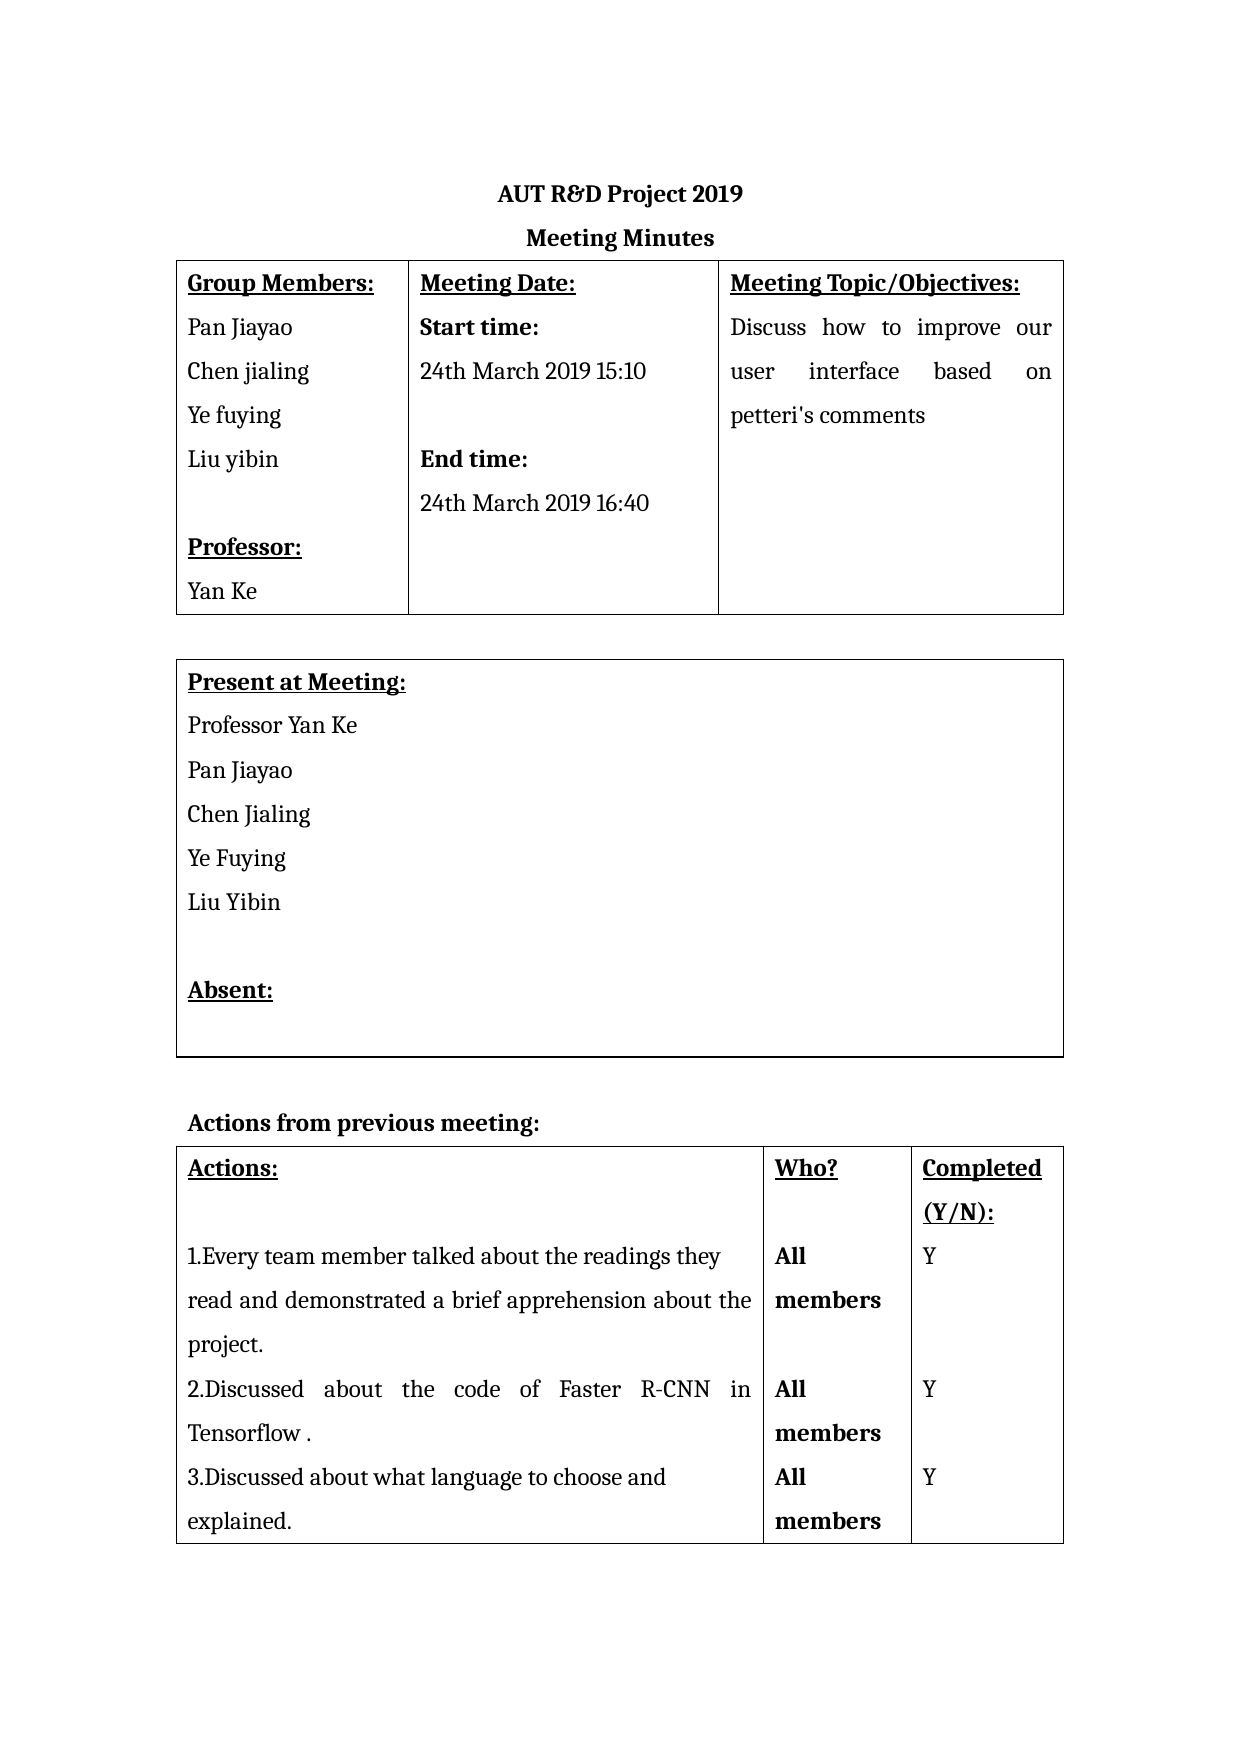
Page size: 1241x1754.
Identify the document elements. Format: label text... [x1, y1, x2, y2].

text Meeting Minutes [187, 216, 1053, 260]
text Actions from previous meeting: [187, 1101, 1053, 1146]
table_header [912, 1147, 1063, 1543]
table_header Meeting Date: Start time: 24th March 2019 15:10 End time: 24th March 2019 16:40 [409, 261, 718, 614]
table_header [177, 1147, 763, 1543]
text AUT R&D Project 2019 [187, 172, 1053, 216]
table_header Present at Meeting: Professor Yan Ke Pan Jiayao Chen Jialing Ye Fuying Liu Yibin Absent: [177, 660, 1063, 1056]
table_header Group Members: Pan Jiayao Chen jialing Ye fuying Liu yibin Professor: Yan Ke [177, 261, 408, 614]
table_header Meeting Topic/Objectives: Discuss how to improve our user interface based on petteri's comments [719, 261, 1063, 614]
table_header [764, 1147, 911, 1543]
